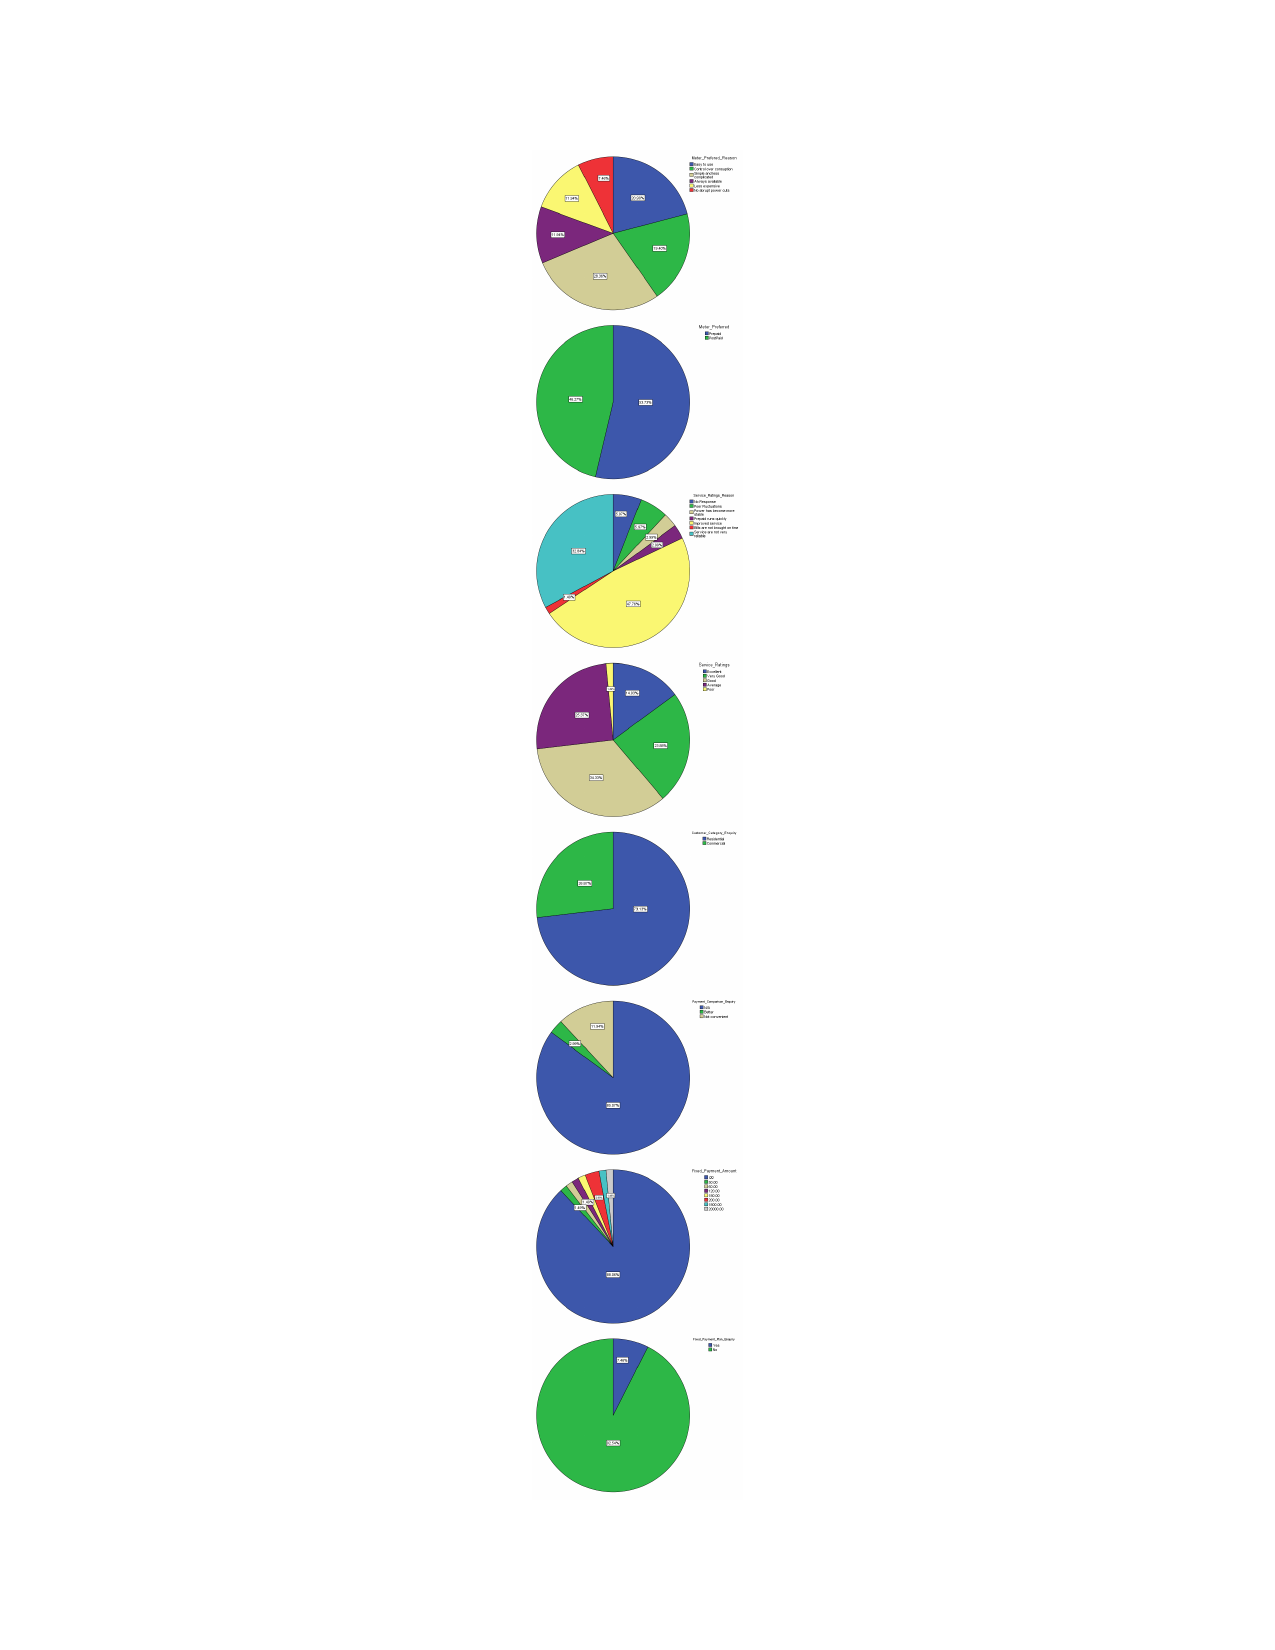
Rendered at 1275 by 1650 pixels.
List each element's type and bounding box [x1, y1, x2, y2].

picture [532, 150, 743, 1500]
